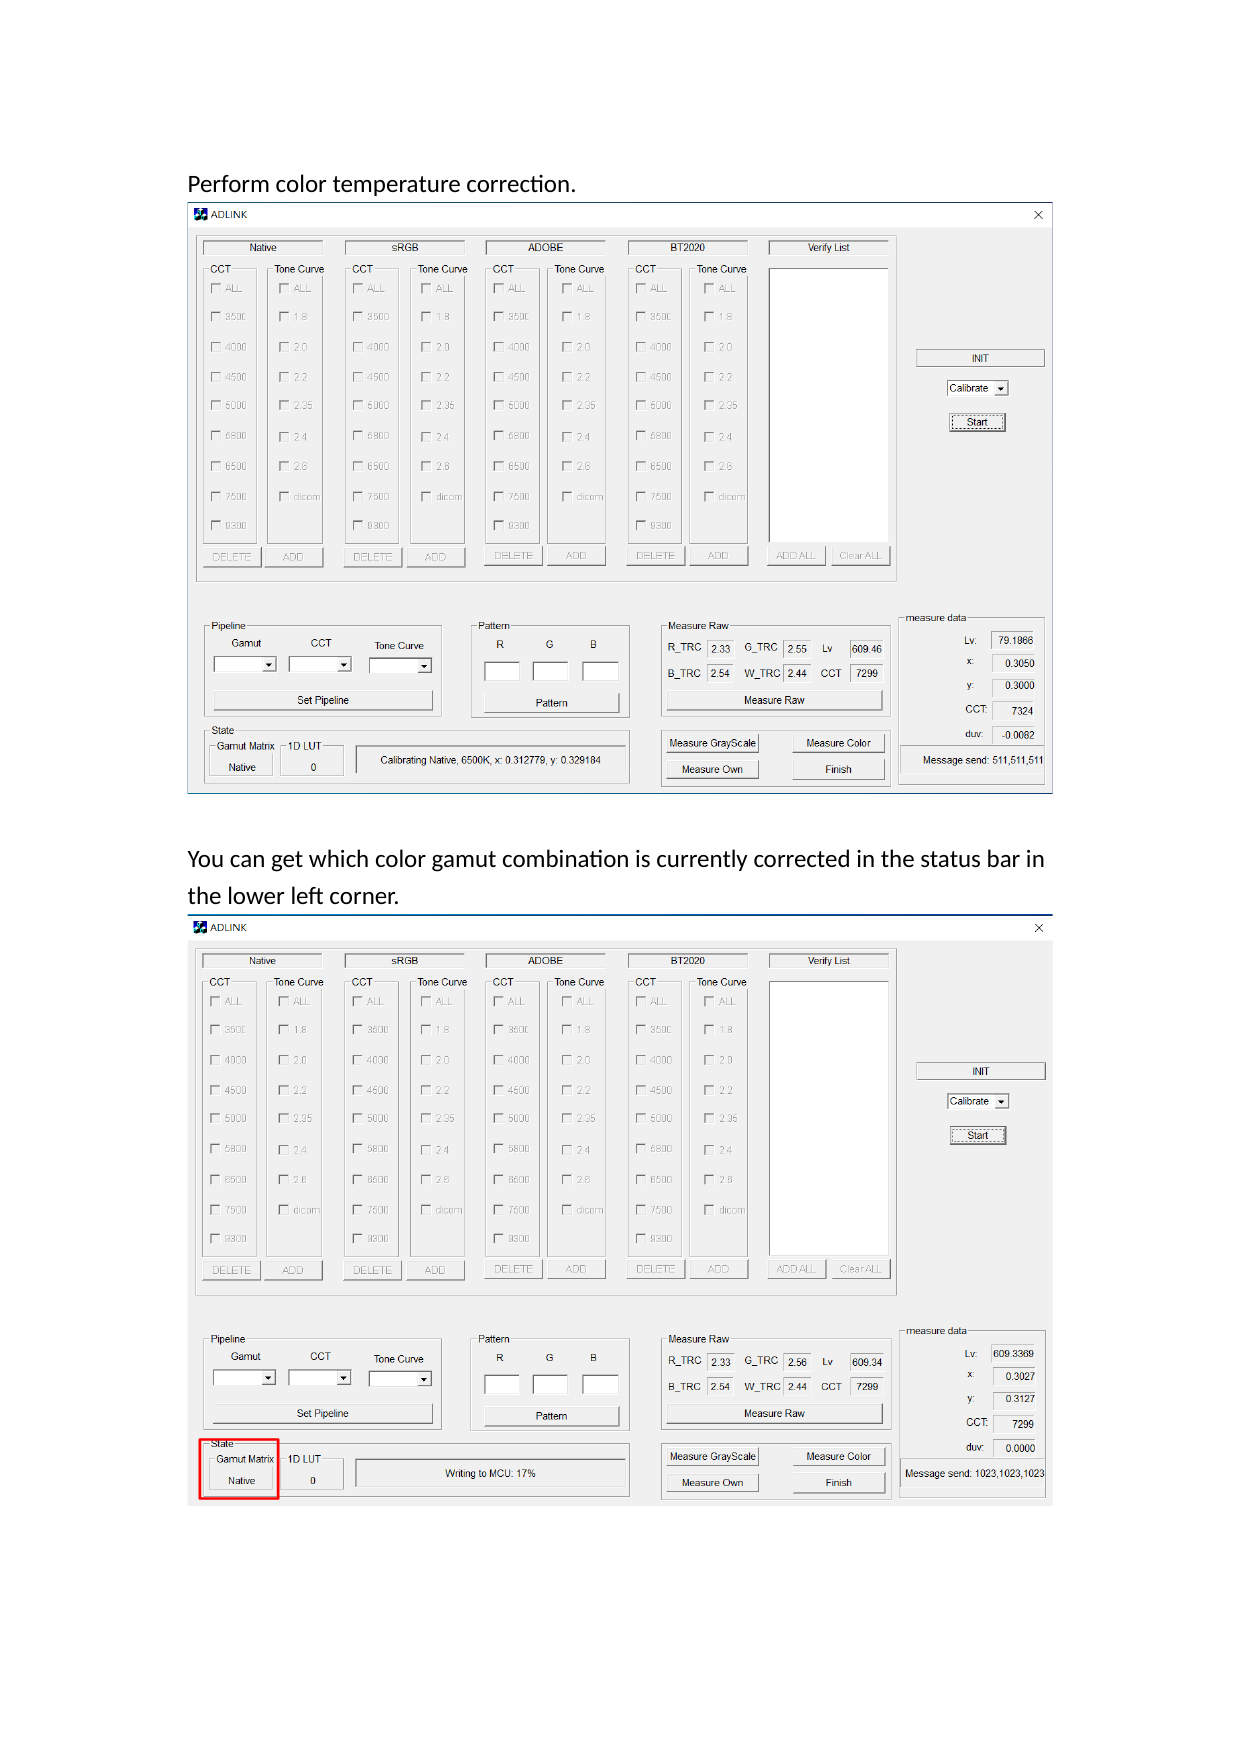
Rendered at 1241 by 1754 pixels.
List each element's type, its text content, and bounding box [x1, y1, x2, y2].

picture [187, 202, 1053, 794]
picture [187, 914, 1053, 1506]
text You can get which color gamut combination is currently corrected in the status bar in the lower left corner. [187, 839, 1053, 914]
text Perform color temperature correction. [187, 164, 1053, 202]
